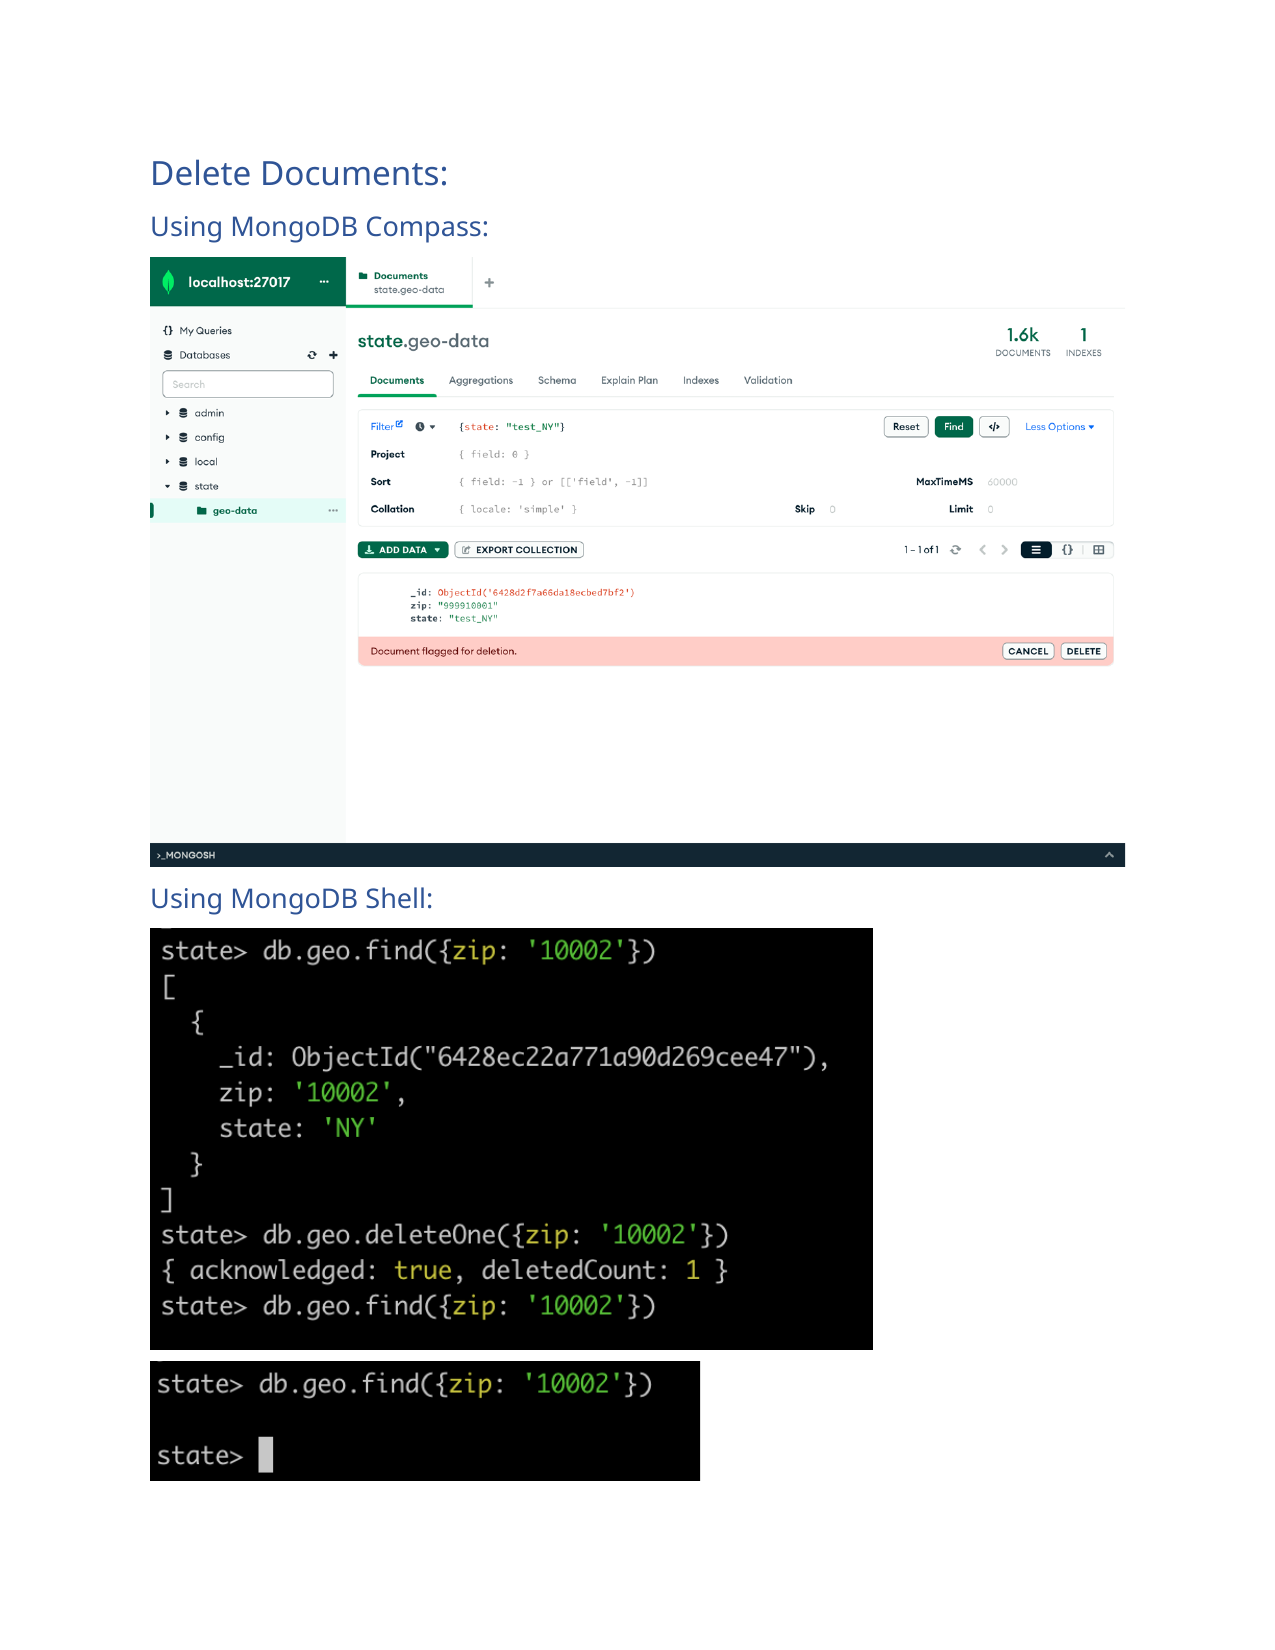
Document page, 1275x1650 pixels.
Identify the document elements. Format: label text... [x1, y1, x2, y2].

subtitle Using MongoDB Compass: [150, 208, 1125, 245]
picture [150, 1361, 700, 1481]
subtitle Delete Documents: [150, 150, 1125, 195]
picture [150, 257, 1125, 867]
subtitle Using MongoDB Shell: [150, 879, 1125, 916]
picture [150, 928, 873, 1350]
